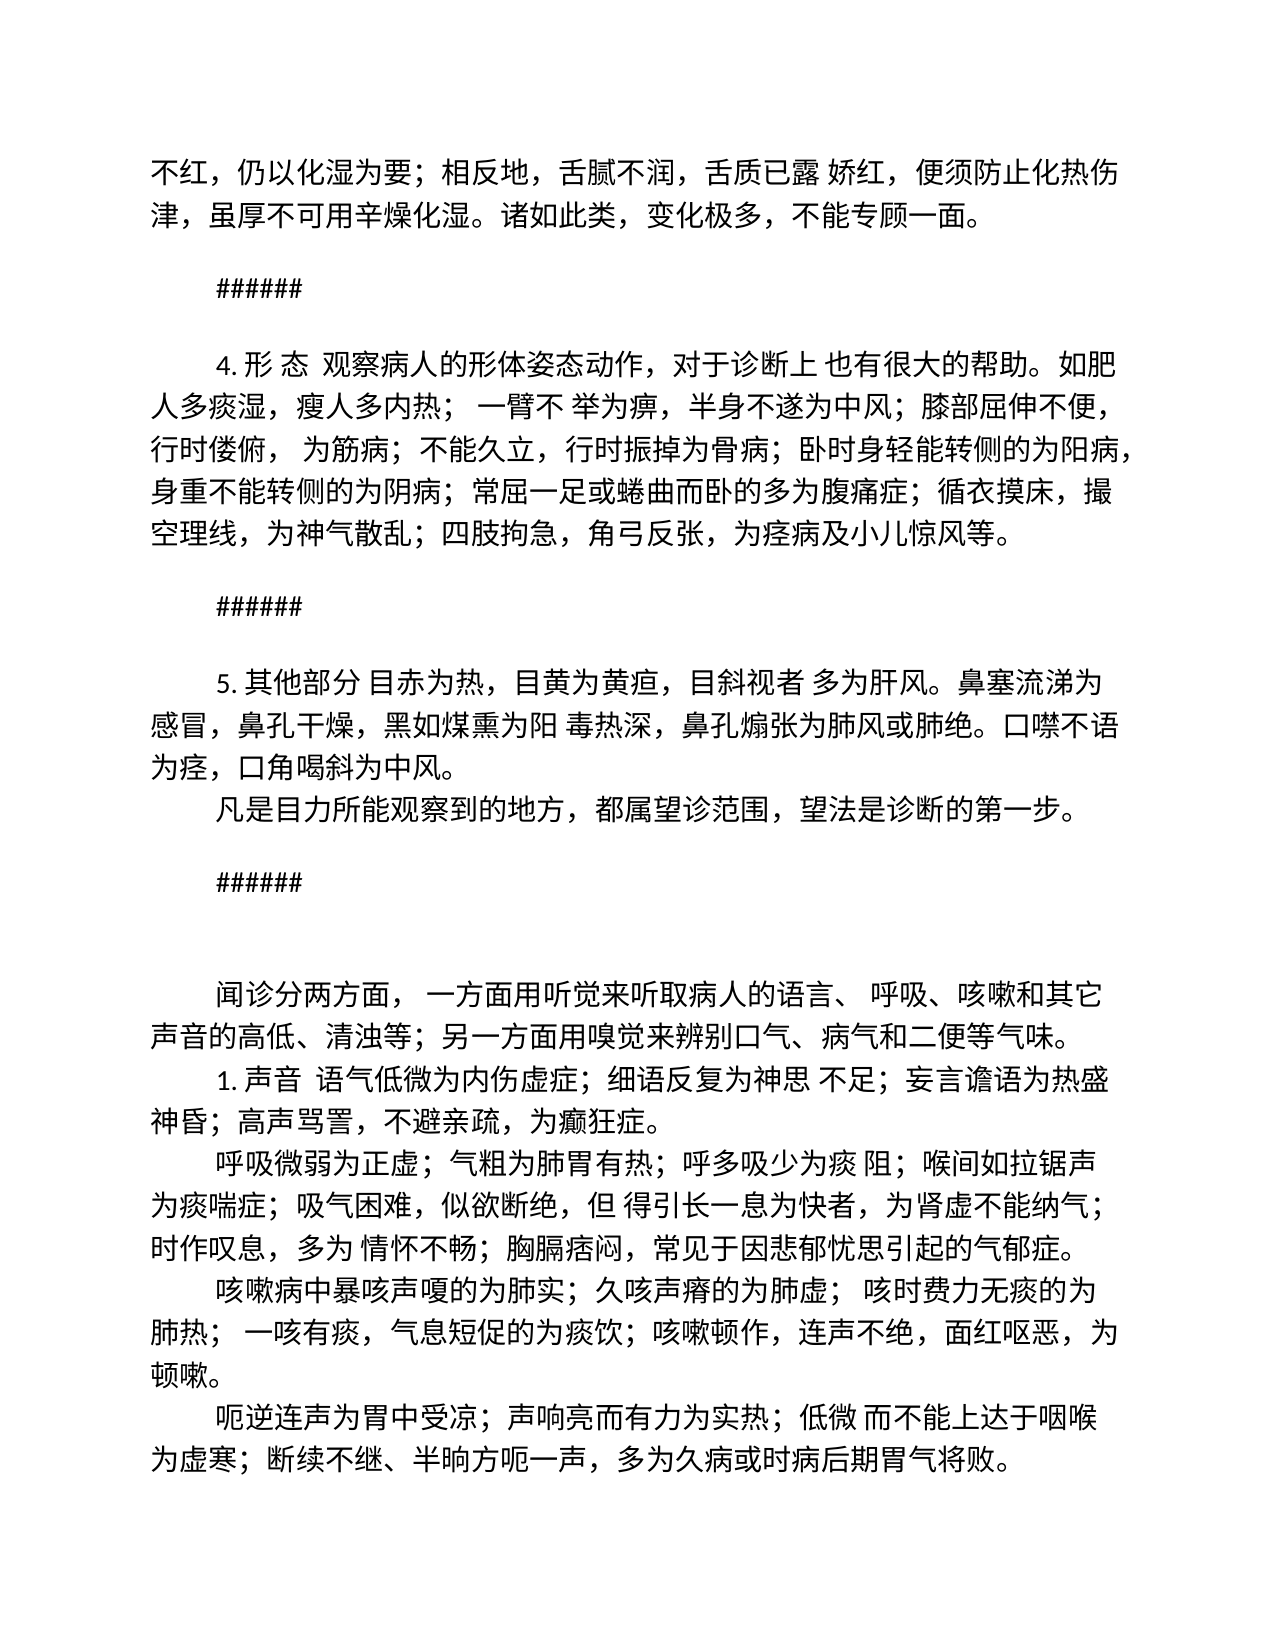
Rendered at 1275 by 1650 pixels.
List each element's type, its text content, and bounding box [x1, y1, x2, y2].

text 4. 形 态 观察病人的形体姿态动作，对于诊断上 也有很大的帮助。如肥人多痰湿，瘦人多内热； 一臂不 举为痹，半身不遂为中风；膝部屈伸不便，行时偻俯， 为筋病；不能久立，行时振掉为骨病；卧时身轻能转侧的为阳病，身重不能转侧的为阴病；常屈一足或蜷曲而卧的多为腹痛症；循衣摸床，撮空理线，为神气散乱；四肢拘急，角弓反张，为痉病及小儿惊风等。 [150, 341, 1125, 553]
text ###### [150, 864, 1125, 900]
text 咳嗽病中暴咳声嗄的为肺实；久咳声瘠的为肺虚； 咳时费力无痰的为肺热； 一咳有痰，气息短促的为痰饮；咳嗽顿作，连声不绝，面红呕恶，为顿嗽。 [150, 1267, 1125, 1394]
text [150, 150, 1125, 234]
text 凡是目力所能观察到的地方，都属望诊范围，望法是诊断的第一步。 [150, 787, 1125, 829]
text 闻诊分两方面， 一方面用听觉来听取病人的语言、 呼吸、咳嗽和其它声音的高低、清浊等；另一方面用嗅觉来辨别口气、病气和二便等气味。 [150, 971, 1125, 1056]
text 5. 其他部分 目赤为热，目黄为黄疸，目斜视者 多为肝风。鼻塞流涕为感冒，鼻孔干燥，黑如煤熏为阳 毒热深，鼻孔煽张为肺风或肺绝。口噤不语为痉，口角喝斜为中风。 [150, 660, 1125, 787]
text 呃逆连声为胃中受凉；声响亮而有力为实热；低微 而不能上达于咽喉为虚寒；断续不继、半晌方呃一声，多为久病或时病后期胃气将败。 [150, 1394, 1125, 1479]
text ###### [150, 270, 1125, 306]
text 1. 声音 语气低微为内伤虚症；细语反复为神思 不足；妄言谵语为热盛神昏；高声骂詈，不避亲疏，为癫狂症。 [150, 1056, 1125, 1141]
text ###### [150, 588, 1125, 624]
text 呼吸微弱为正虚；气粗为肺胃有热；呼多吸少为痰 阻；喉间如拉锯声为痰喘症；吸气困难，似欲断绝，但 得引长一息为快者，为肾虚不能纳气；时作叹息，多为 情怀不畅；胸膈痞闷，常见于因悲郁忧思引起的气郁症。 [150, 1141, 1125, 1267]
